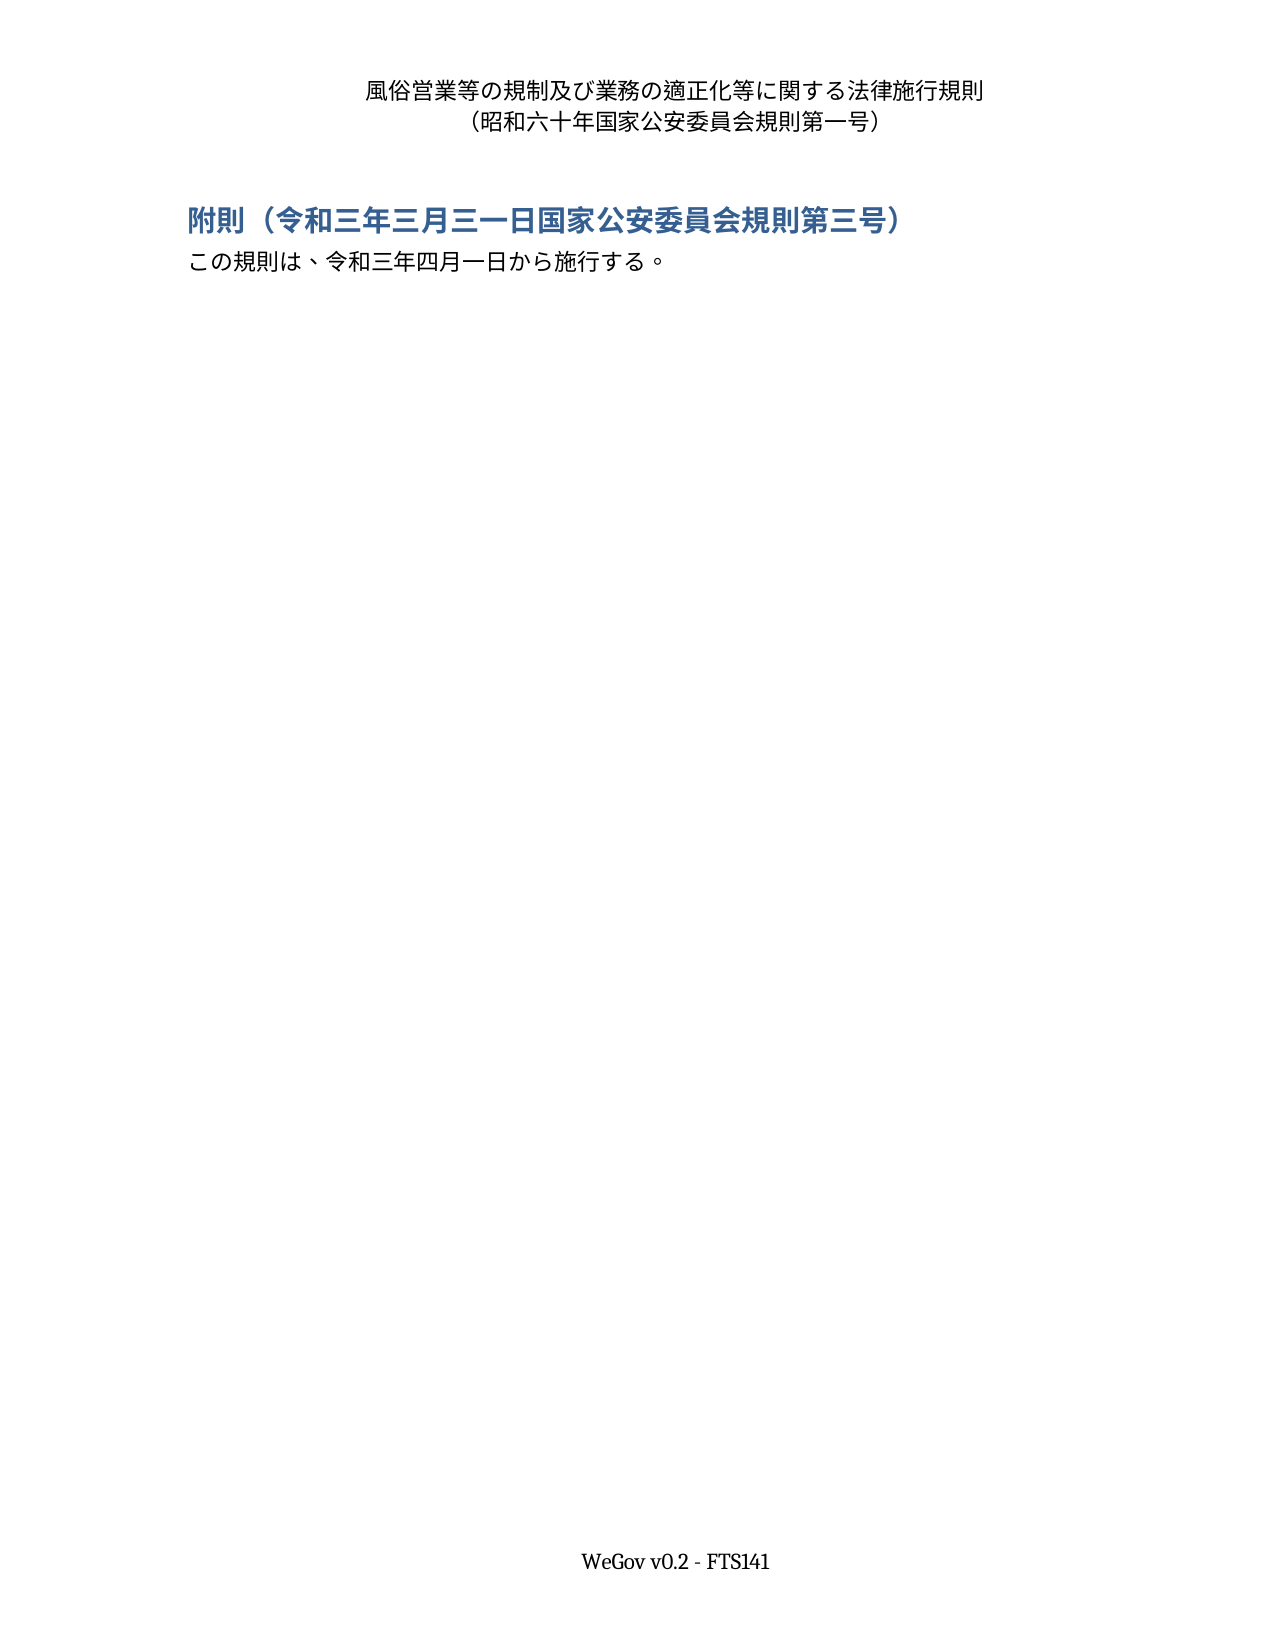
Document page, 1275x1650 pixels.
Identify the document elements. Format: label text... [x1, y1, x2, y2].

text この規則は、令和三年四月一日から施行する。 [187, 246, 1087, 277]
subtitle 附則（令和三年三月三一日国家公安委員会規則第三号） [187, 200, 1087, 240]
